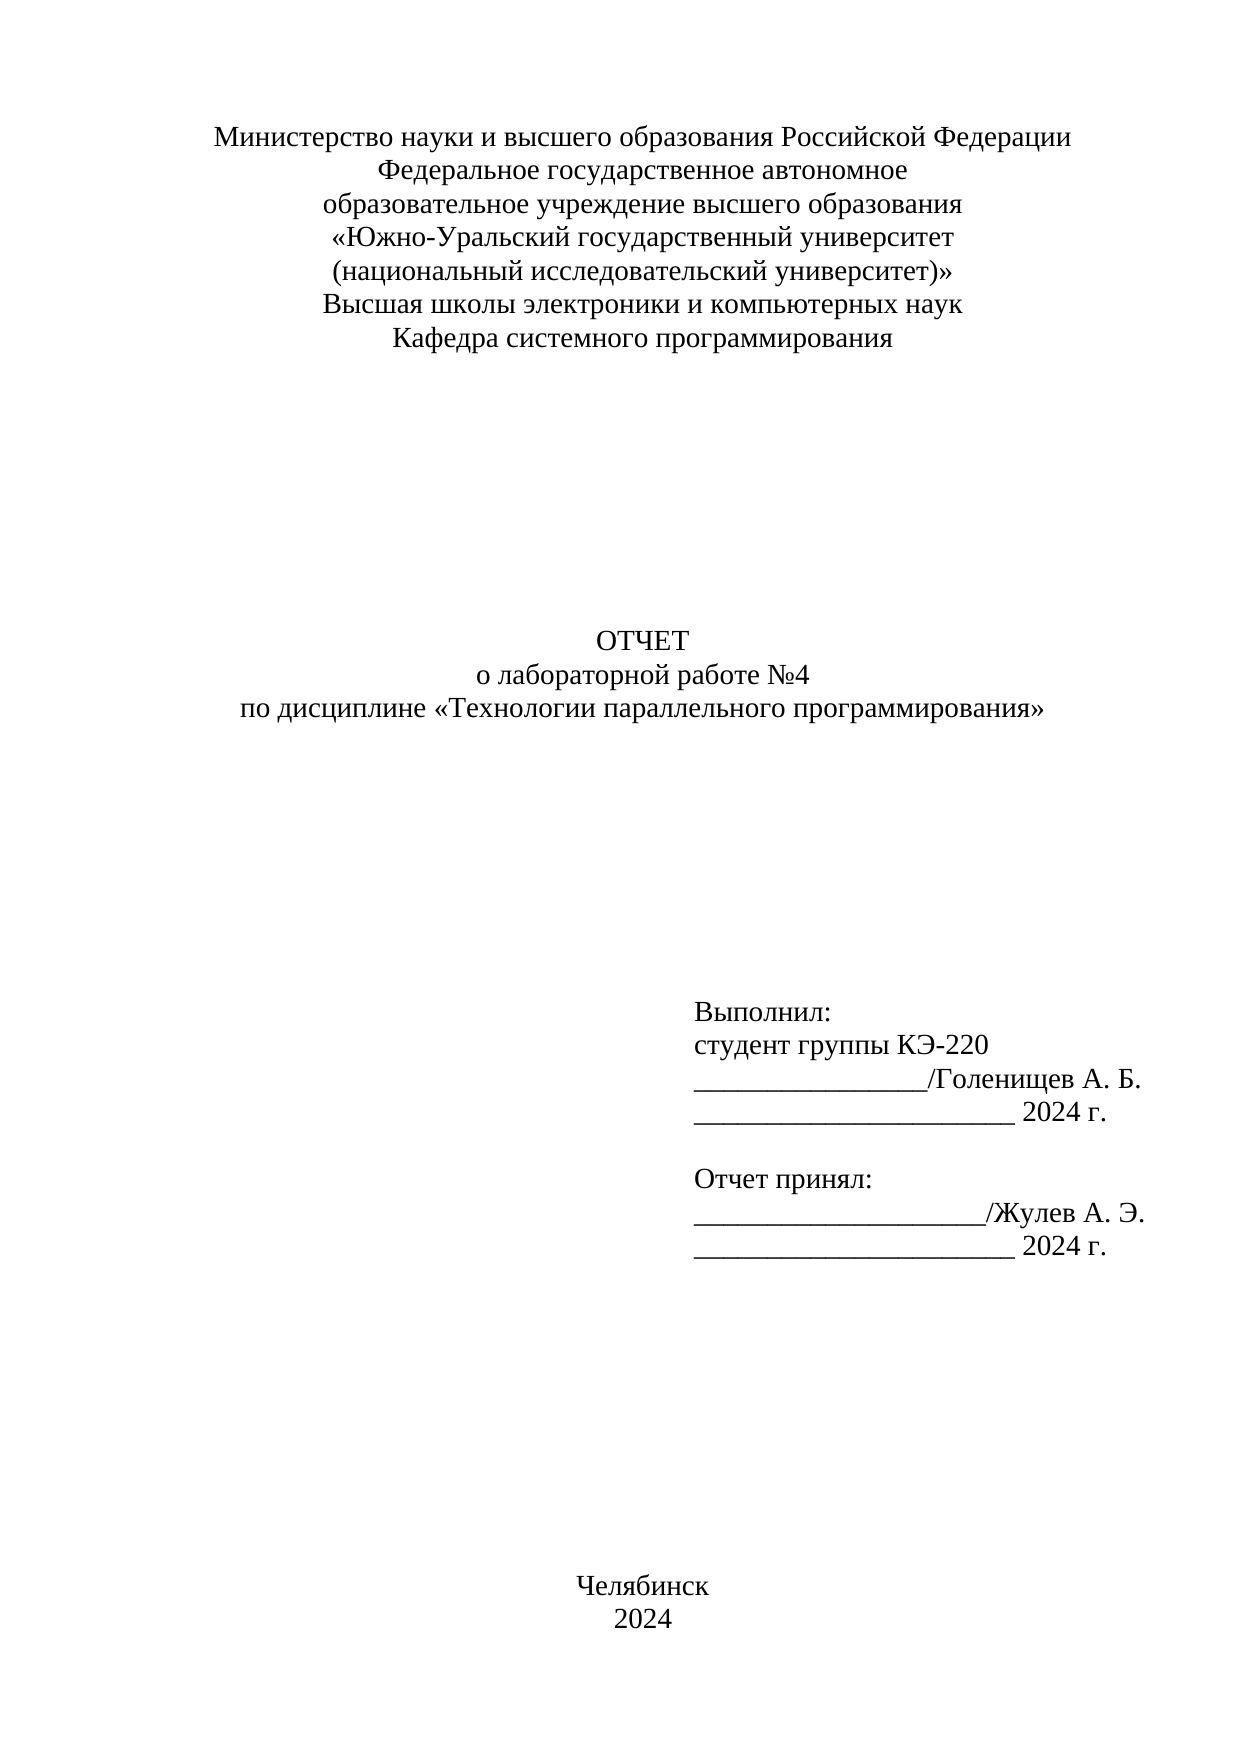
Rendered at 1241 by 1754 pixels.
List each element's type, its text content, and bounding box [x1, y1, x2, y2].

text (национальный исследовательский университет)» [103, 253, 1182, 286]
text Министерство науки и высшего образования Российской Федерации [103, 119, 1182, 152]
text Федеральное государственное автономное [103, 152, 1182, 186]
text Высшая школы электроники и компьютерных наук [103, 286, 1182, 320]
text Выполнил: студент группы КЭ-220 ________________/Голенищев А. Б. ______________________ 2024 г. Отчет принял: ____________________/Жулев А. Э. ______________________ 2024 г. [694, 994, 1182, 1262]
text «Южно-Уральский государственный университет [103, 219, 1182, 253]
text Кафедра системного программирования [103, 320, 1182, 353]
text образовательное учреждение высшего образования [103, 186, 1182, 219]
text ОТЧЕТ о лабораторной работе №4 по дисциплине «Технологии параллельного программирования» [103, 590, 1182, 724]
